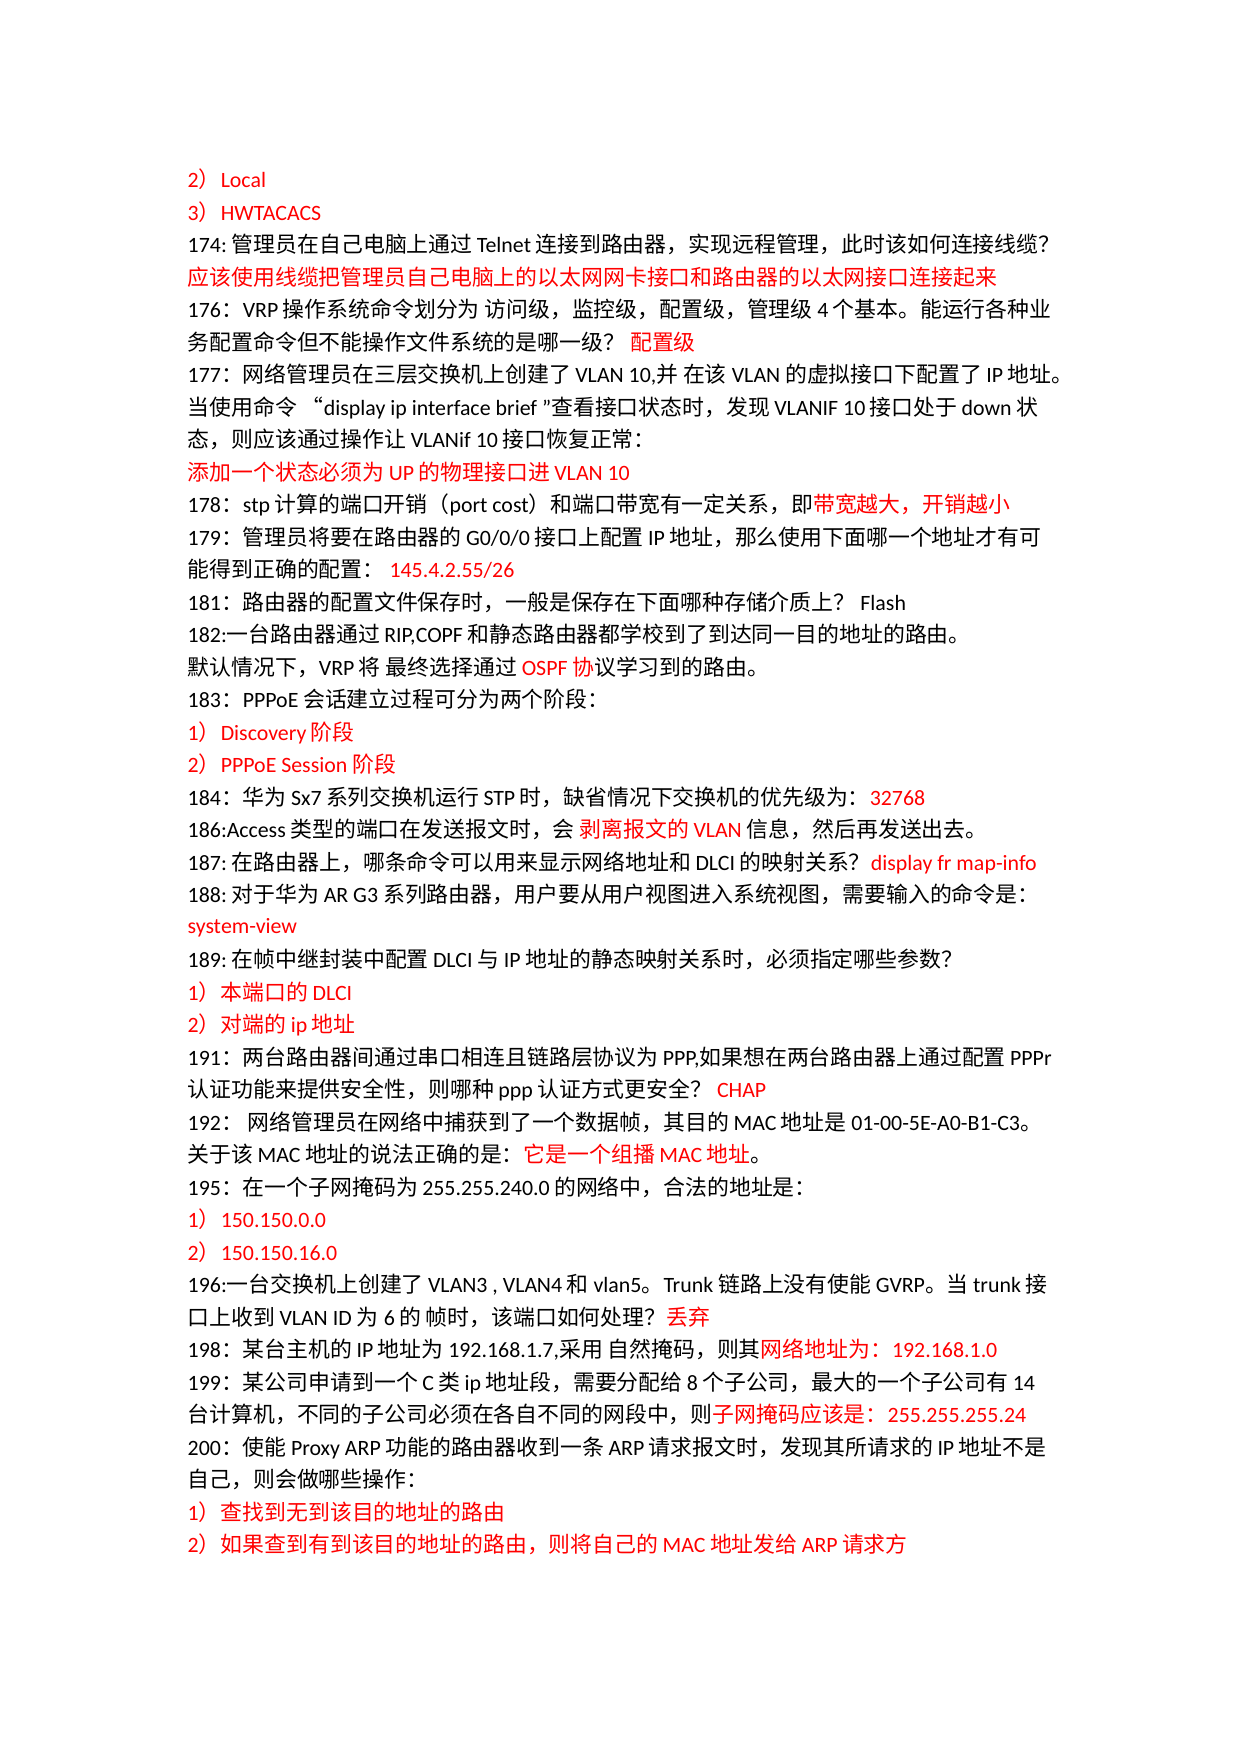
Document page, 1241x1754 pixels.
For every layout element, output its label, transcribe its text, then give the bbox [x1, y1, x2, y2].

list 查找到无到该目的地址的路由 [187, 1494, 1053, 1527]
list 198：某台主机的IP地址为 192.168.1.7,采用 自然掩码，则其网络地址为：192.168.1.0 [187, 1332, 1053, 1364]
list 191：两台路由器间通过串口相连且链路层协议为PPP,如果想在两台路由器上通过配置PPPr认证功能来提供安全性，则哪种ppp认证方式更安全？ CHAP [187, 1039, 1053, 1104]
list 196:一台交换机上创建了VLAN3 , VLAN4和 vlan5。Trunk 链路上没有使能GVRP。当trunk接口上收到VLAN ID 为 6的 帧时，该端口如何处理？丢弃 [187, 1267, 1053, 1332]
list 添加一个状态必须为UP的物理接口进VLAN 10 [187, 454, 1053, 487]
list 195：在一个子网掩码为255.255.240.0的网络中，合法的地址是： [187, 1169, 1053, 1202]
list 189: 在帧中继封装中配置DLCI 与IP 地址的静态映射关系时，必须指定哪些参数？ [187, 942, 1053, 974]
list 181：路由器的配置文件保存时，一般是保存在下面哪种存储介质上？ Flash [187, 584, 1053, 617]
list 188: 对于华为AR G3 系列路由器，用户要从用户视图进入系统视图，需要输入的命令是：system-view [187, 877, 1053, 942]
list 178：stp计算的端口开销（port cost）和端口带宽有一定关系，即带宽越大，开销越小 [187, 487, 1053, 519]
list 184：华为Sx7系列交换机运行STP时，缺省情况下交换机的优先级为：32768 [187, 779, 1053, 812]
list 应该使用线缆把管理员自己电脑上的以太网网卡接口和路由器的以太网接口连接起来 [187, 259, 1053, 292]
list 如果查到有到该目的地址的路由，则将自己的MAC地址发给ARP请求方 [187, 1527, 1053, 1559]
list 200：使能Proxy ARP功能的路由器收到一条ARP请求报文时，发现其所请求的IP地址不是自己，则会做哪些操作： [187, 1429, 1053, 1494]
list 对端的ip地址 [187, 1007, 1053, 1039]
list 183：PPPoE会话建立过程可分为两个阶段： [187, 682, 1053, 714]
list 174: 管理员在自己电脑上通过Telnet连接到路由器，实现远程管理，此时该如何连接线缆？ [187, 227, 1053, 259]
list 187: 在路由器上，哪条命令可以用来显示网络地址和DLCI的映射关系？display fr map-info [187, 844, 1053, 877]
list 176：VRP操作系统命令划分为 访问级，监控级，配置级，管理级4个基本。能运行各种业务配置命令但不能操作文件系统的是哪一级？ 配置级 [187, 292, 1053, 357]
list 199：某公司申请到一个C类ip地址段，需要分配给8个子公司，最大的一个子公司有14台计算机，不同的子公司必须在各自不同的网段中，则子网掩码应该是：255.255.255.24 [187, 1364, 1053, 1429]
list 本端口的DLCI [187, 974, 1053, 1007]
list 186:Access类型的端口在发送报文时，会 剥离报文的VLAN 信息，然后再发送出去。 [187, 812, 1053, 844]
list Local [187, 162, 1053, 194]
list PPPoE Session 阶段 [187, 747, 1053, 779]
list HWTACACS [187, 194, 1053, 227]
list Discovery阶段 [187, 714, 1053, 747]
list 179：管理员将要在路由器的G0/0/0接口上配置IP地址，那么使用下面哪一个地址才有可能得到正确的配置： 145.4.2.55/26 [187, 519, 1053, 584]
list 默认情况下，VRP将 最终选择通过 OSPF协议学习到的路由。 [187, 649, 1053, 682]
list 1）150.150.0.0 [187, 1202, 1053, 1234]
list 关于该MAC地址的说法正确的是：它是一个组播MAC地址。 [187, 1137, 1053, 1169]
list 177：网络管理员在三层交换机上创建了VLAN 10,并 在该 VLAN 的虚拟接口下配置了IP地址。当使用命令 “display ip interface brief ”查看接口状态时，发现VLANIF 10接口处于down状态，则应该通过操作让VLANif 10接口恢复正常： [187, 357, 1053, 454]
list 192： 网络管理员在网络中捕获到了一个数据帧，其目的MAC地址是 01-00-5E-A0-B1-C3。 [187, 1104, 1053, 1137]
list 2）150.150.16.0 [187, 1234, 1053, 1267]
list 182:一台路由器通过RIP,COPF和静态路由器都学校到了到达同一目的地址的路由。 [187, 617, 1053, 649]
